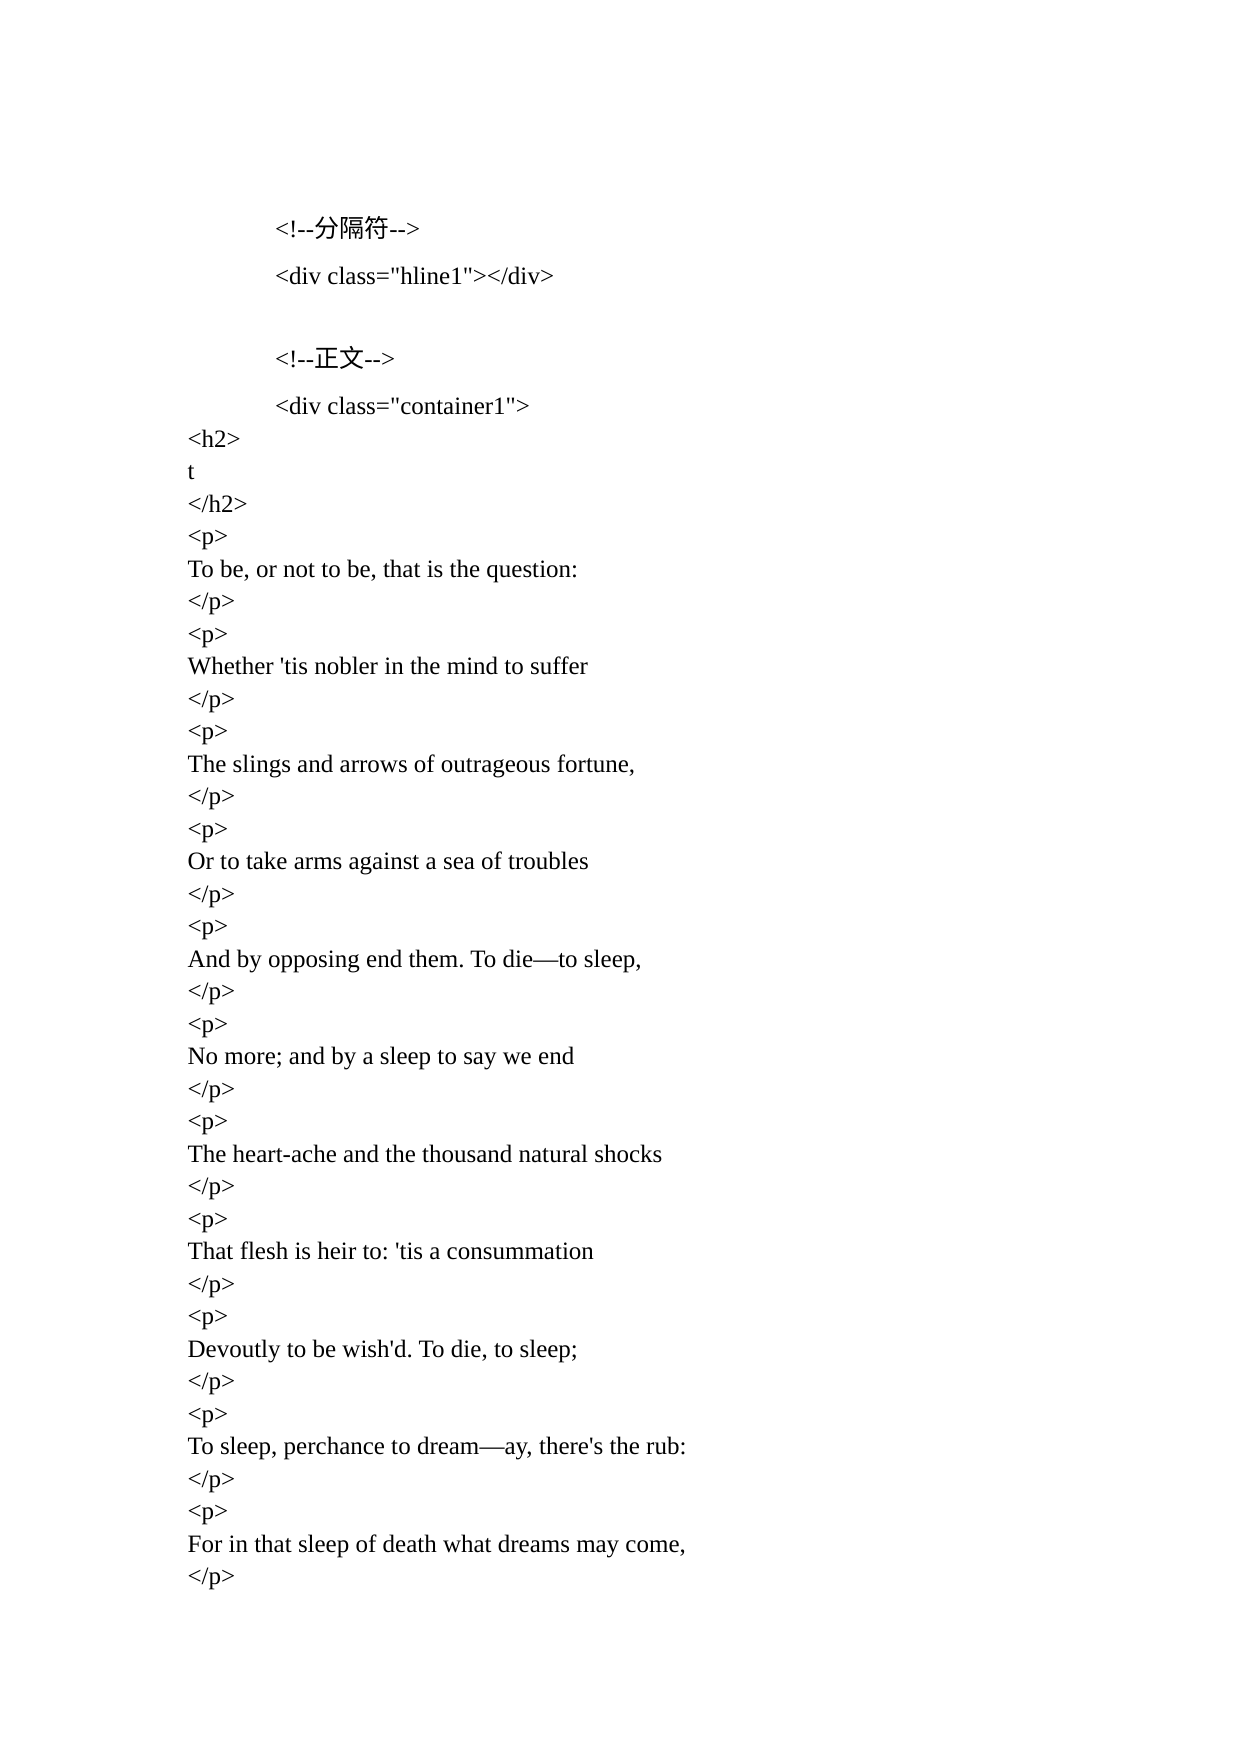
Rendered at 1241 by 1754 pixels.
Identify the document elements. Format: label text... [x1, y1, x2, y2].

text Devoutly to be wish'd. To die, to sleep; </p> [187, 1332, 1053, 1397]
text To be, or not to be, that is the question: </p> [187, 552, 1053, 617]
text <p> [187, 1104, 1053, 1137]
text <p> [187, 1007, 1053, 1039]
text Whether 'tis nobler in the mind to suffer </p> [187, 649, 1053, 714]
text <p> [187, 714, 1053, 747]
text And by opposing end them. To die—to sleep, </p> [187, 942, 1053, 1007]
text <!--正文--> [187, 324, 1053, 389]
text To sleep, perchance to dream—ay, there's the rub: </p> [187, 1429, 1053, 1494]
text For in that sleep of death what dreams may come, </p> [187, 1527, 1053, 1592]
text That flesh is heir to: 'tis a consummation </p> [187, 1234, 1053, 1299]
text <p> [187, 617, 1053, 649]
text <p> [187, 1397, 1053, 1429]
text <p> [187, 909, 1053, 942]
text <p> [187, 519, 1053, 552]
text Or to take arms against a sea of troubles </p> [187, 844, 1053, 909]
text <p> [187, 812, 1053, 844]
text <p> [187, 1299, 1053, 1332]
text <div class="hline1"></div> [187, 259, 1053, 292]
text <!--分隔符--> [187, 194, 1053, 259]
text <p> [187, 1202, 1053, 1234]
text The slings and arrows of outrageous fortune, </p> [187, 747, 1053, 812]
text No more; and by a sleep to say we end </p> [187, 1039, 1053, 1104]
text <p> [187, 1494, 1053, 1527]
text <div class="container1"> [187, 389, 1053, 422]
text <h2> t </h2> [187, 422, 1053, 519]
text The heart-ache and the thousand natural shocks </p> [187, 1137, 1053, 1202]
